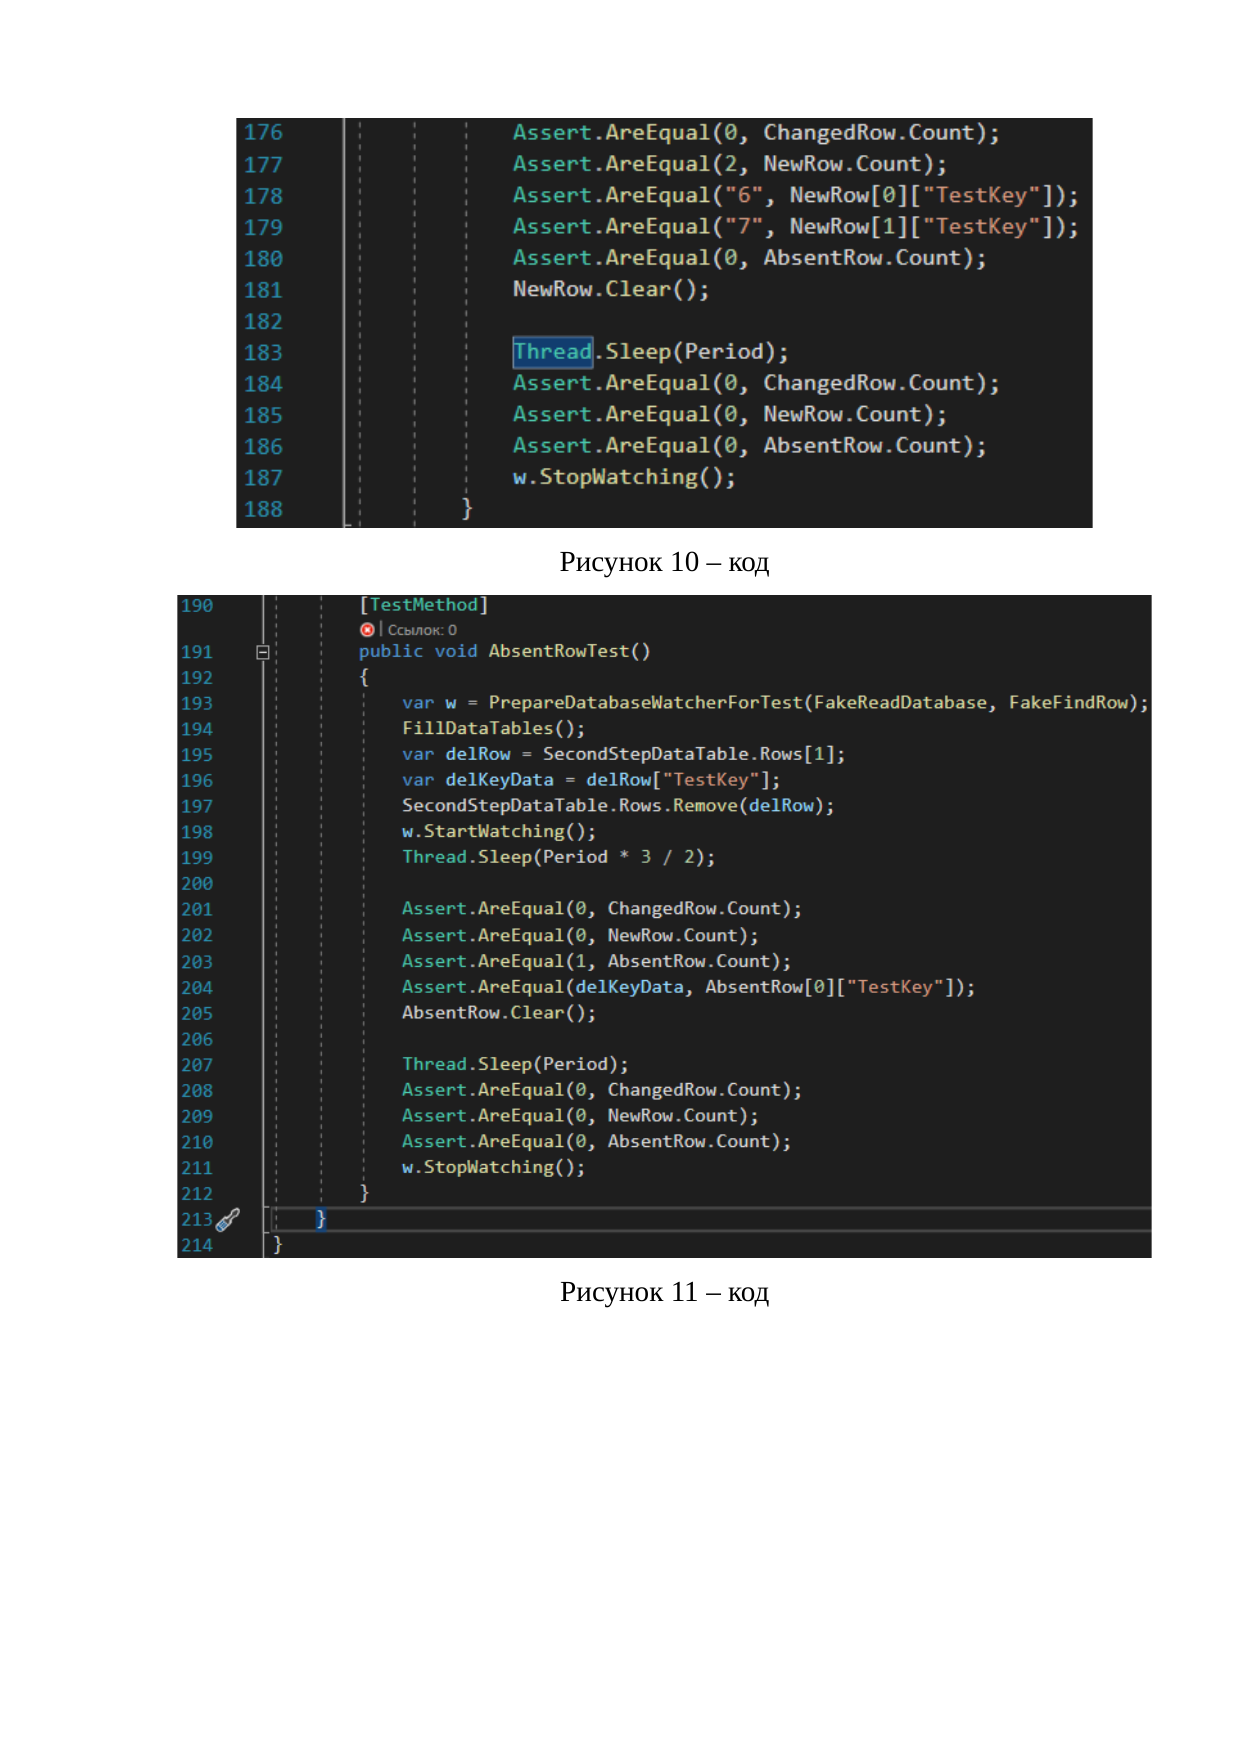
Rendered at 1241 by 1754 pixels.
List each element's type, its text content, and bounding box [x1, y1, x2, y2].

text Рисунок 10 – код [177, 544, 1152, 578]
picture [177, 595, 1152, 1258]
text Рисунок 11 – код [177, 1274, 1152, 1308]
picture [236, 118, 1093, 528]
